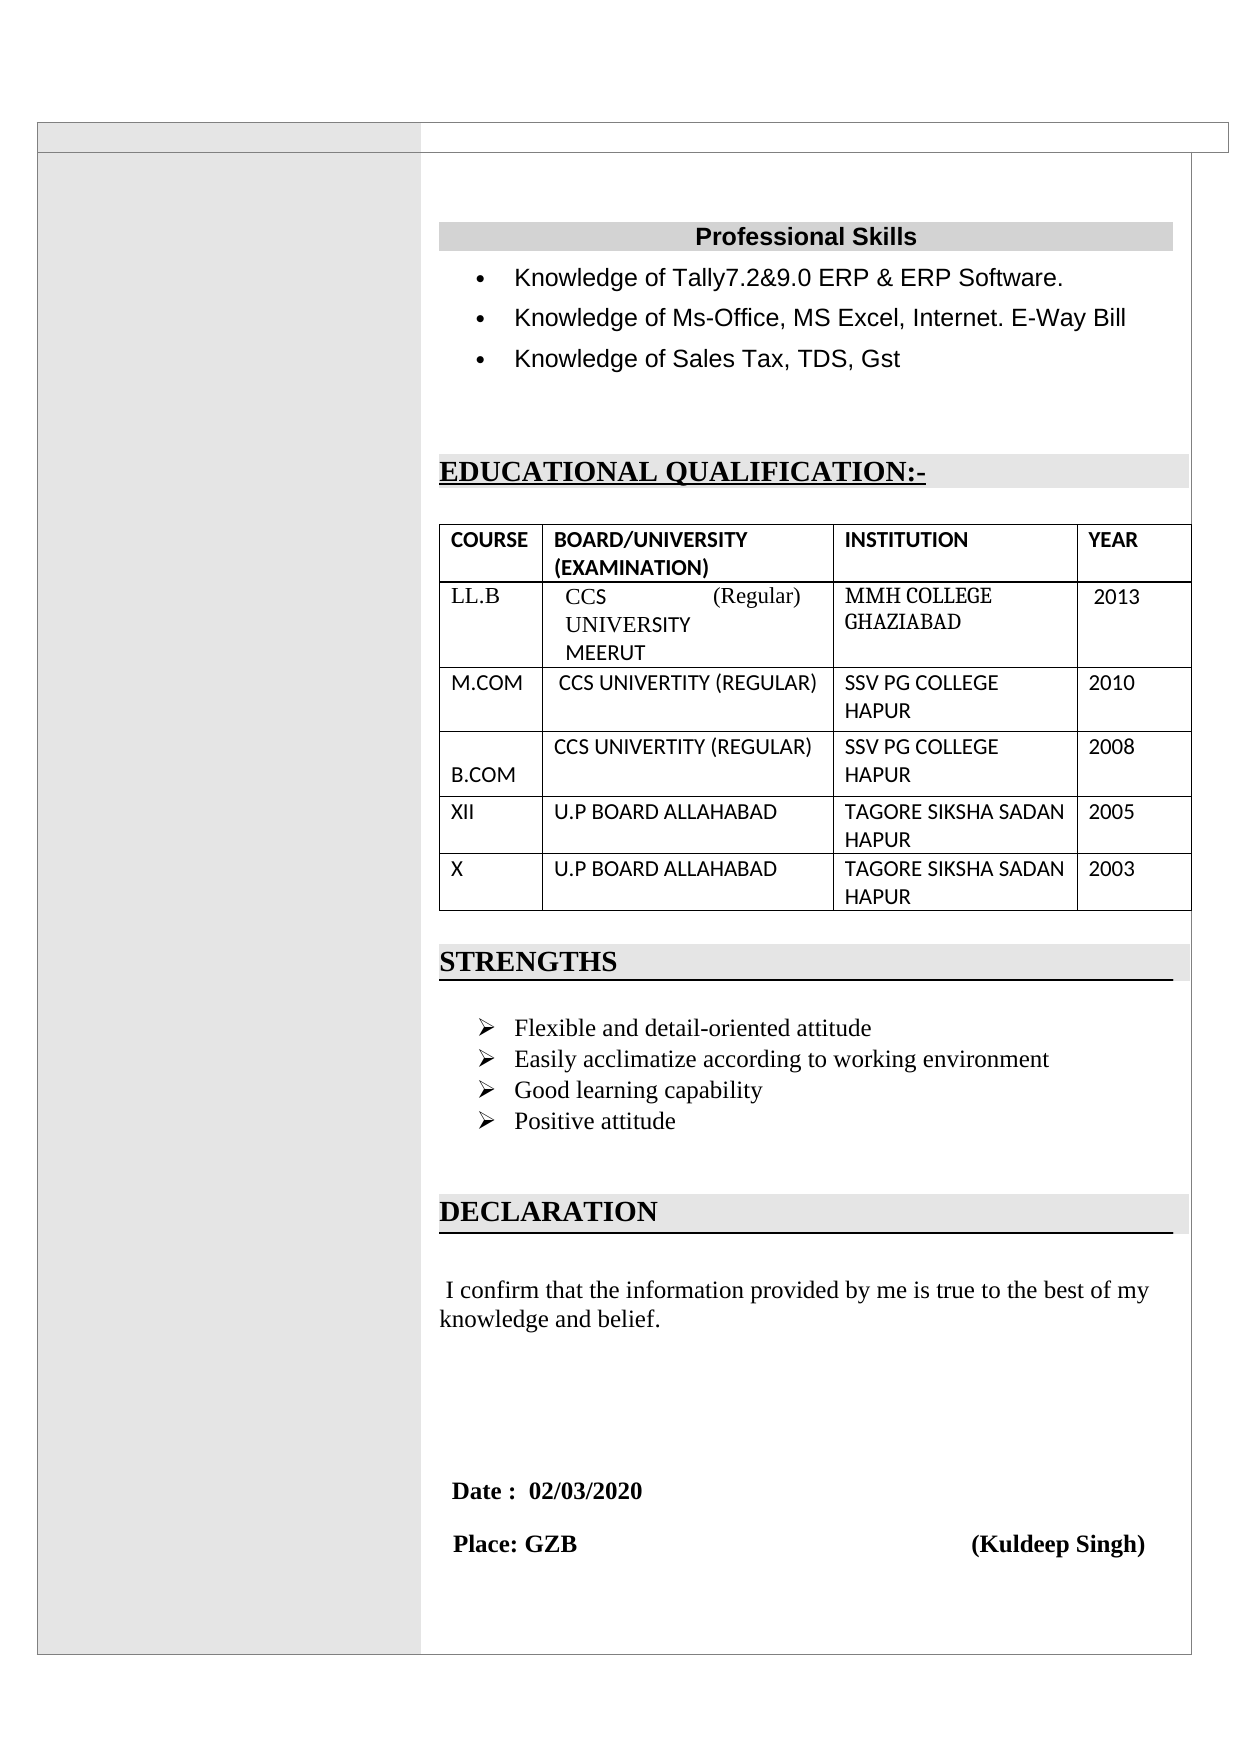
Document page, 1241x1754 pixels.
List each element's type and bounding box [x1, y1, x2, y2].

table_cell [38, 153, 421, 1654]
table_header [38, 123, 421, 152]
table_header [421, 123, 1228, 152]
table_cell [421, 153, 1191, 1654]
